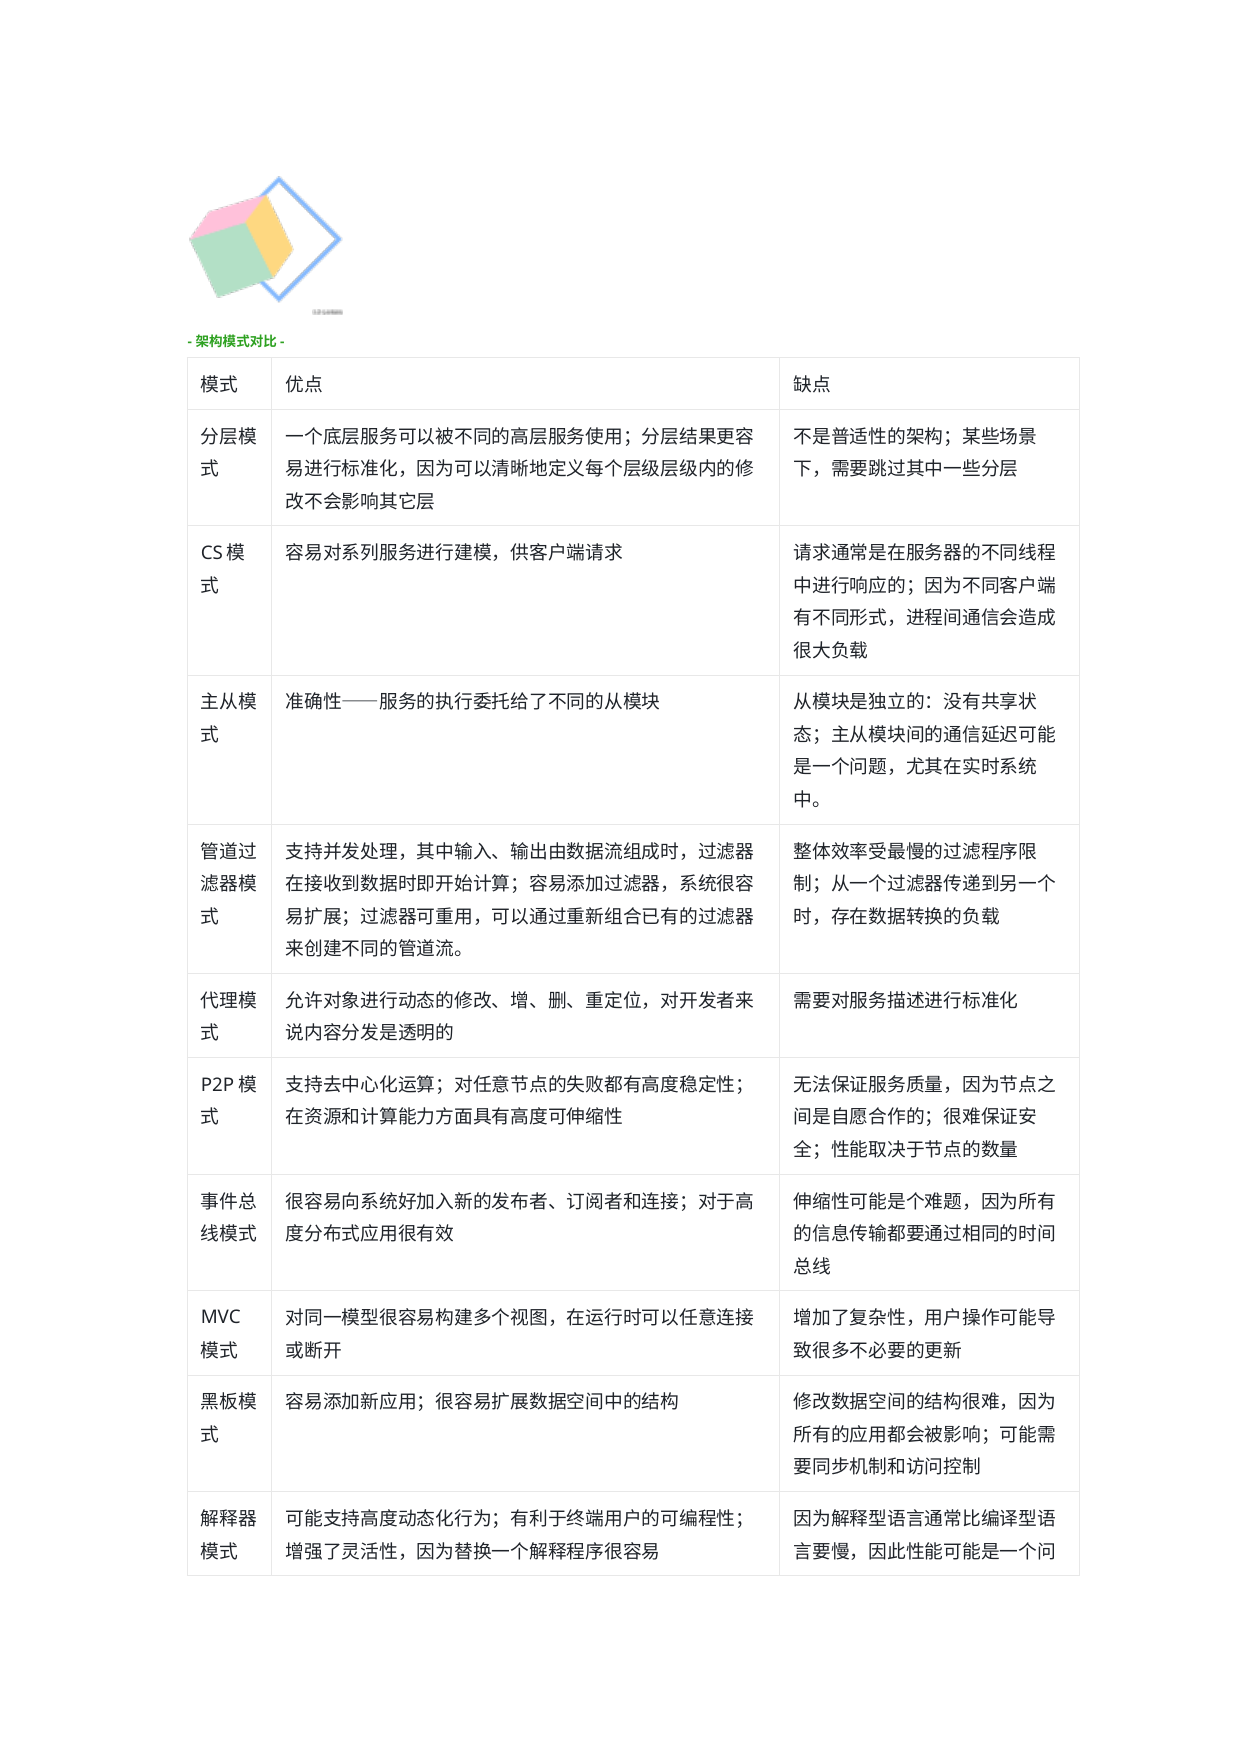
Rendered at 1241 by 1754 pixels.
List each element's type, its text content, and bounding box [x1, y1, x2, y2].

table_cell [272, 1492, 779, 1575]
table_cell 无法保证服务质量，因为节点之间是自愿合作的；很难保证安全；性能取决于节点的数量 [780, 1058, 1079, 1174]
text - 架构模式对比 - [187, 324, 1053, 357]
table_cell 主从模式 [188, 676, 271, 824]
table_cell 分层模式 [188, 410, 271, 525]
table_cell 需要对服务描述进行标准化 [780, 974, 1079, 1057]
table_cell 管道过滤器模式 [188, 825, 271, 973]
table_cell 整体效率受最慢的过滤程序限制；从一个过滤器传递到另一个时，存在数据转换的负载 [780, 825, 1079, 973]
table_cell MVC模式 [188, 1291, 271, 1374]
table_header 模式 [188, 358, 271, 409]
table_cell 请求通常是在服务器的不同线程中进行响应的；因为不同客户端有不同形式，进程间通信会造成很大负载 [780, 526, 1079, 674]
picture [187, 162, 346, 318]
table_header 缺点 [780, 358, 1079, 409]
table_cell CS模式 [188, 526, 271, 674]
table_cell 从模块是独立的：没有共享状态；主从模块间的通信延迟可能是一个问题，尤其在实时系统中。 [780, 676, 1079, 824]
table_cell 解释器模式 [188, 1492, 271, 1575]
table_header 优点 [272, 358, 779, 409]
table_cell 容易添加新应用；很容易扩展数据空间中的结构 [272, 1376, 779, 1491]
table_cell 对同一模型很容易构建多个视图，在运行时可以任意连接或断开 [272, 1291, 779, 1374]
table_cell 一个底层服务可以被不同的高层服务使用；分层结果更容易进行标准化，因为可以清晰地定义每个层级层级内的修改不会影响其它层 [272, 410, 779, 525]
table_cell 很容易向系统好加入新的发布者、订阅者和连接；对于高度分布式应用很有效 [272, 1175, 779, 1290]
table_cell 修改数据空间的结构很难，因为所有的应用都会被影响；可能需要同步机制和访问控制 [780, 1376, 1079, 1491]
table_cell 代理模式 [188, 974, 271, 1057]
table_cell 支持并发处理，其中输入、输出由数据流组成时，过滤器在接收到数据时即开始计算；容易添加过滤器，系统很容易扩展；过滤器可重用，可以通过重新组合已有的过滤器来创建不同的管道流。 [272, 825, 779, 973]
table_cell 事件总线模式 [188, 1175, 271, 1290]
table_cell P2P模式 [188, 1058, 271, 1174]
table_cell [780, 1492, 1079, 1575]
table_cell 允许对象进行动态的修改、增、删、重定位，对开发者来说内容分发是透明的 [272, 974, 779, 1057]
table_cell 准确性——服务的执行委托给了不同的从模块 [272, 676, 779, 824]
table_cell 伸缩性可能是个难题，因为所有的信息传输都要通过相同的时间总线 [780, 1175, 1079, 1290]
table_cell 容易对系列服务进行建模，供客户端请求 [272, 526, 779, 674]
table_cell 支持去中心化运算；对任意节点的失败都有高度稳定性；在资源和计算能力方面具有高度可伸缩性 [272, 1058, 779, 1174]
table_cell 增加了复杂性，用户操作可能导致很多不必要的更新 [780, 1291, 1079, 1374]
table_cell 黑板模式 [188, 1376, 271, 1491]
table_cell 不是普适性的架构；某些场景下，需要跳过其中一些分层 [780, 410, 1079, 525]
